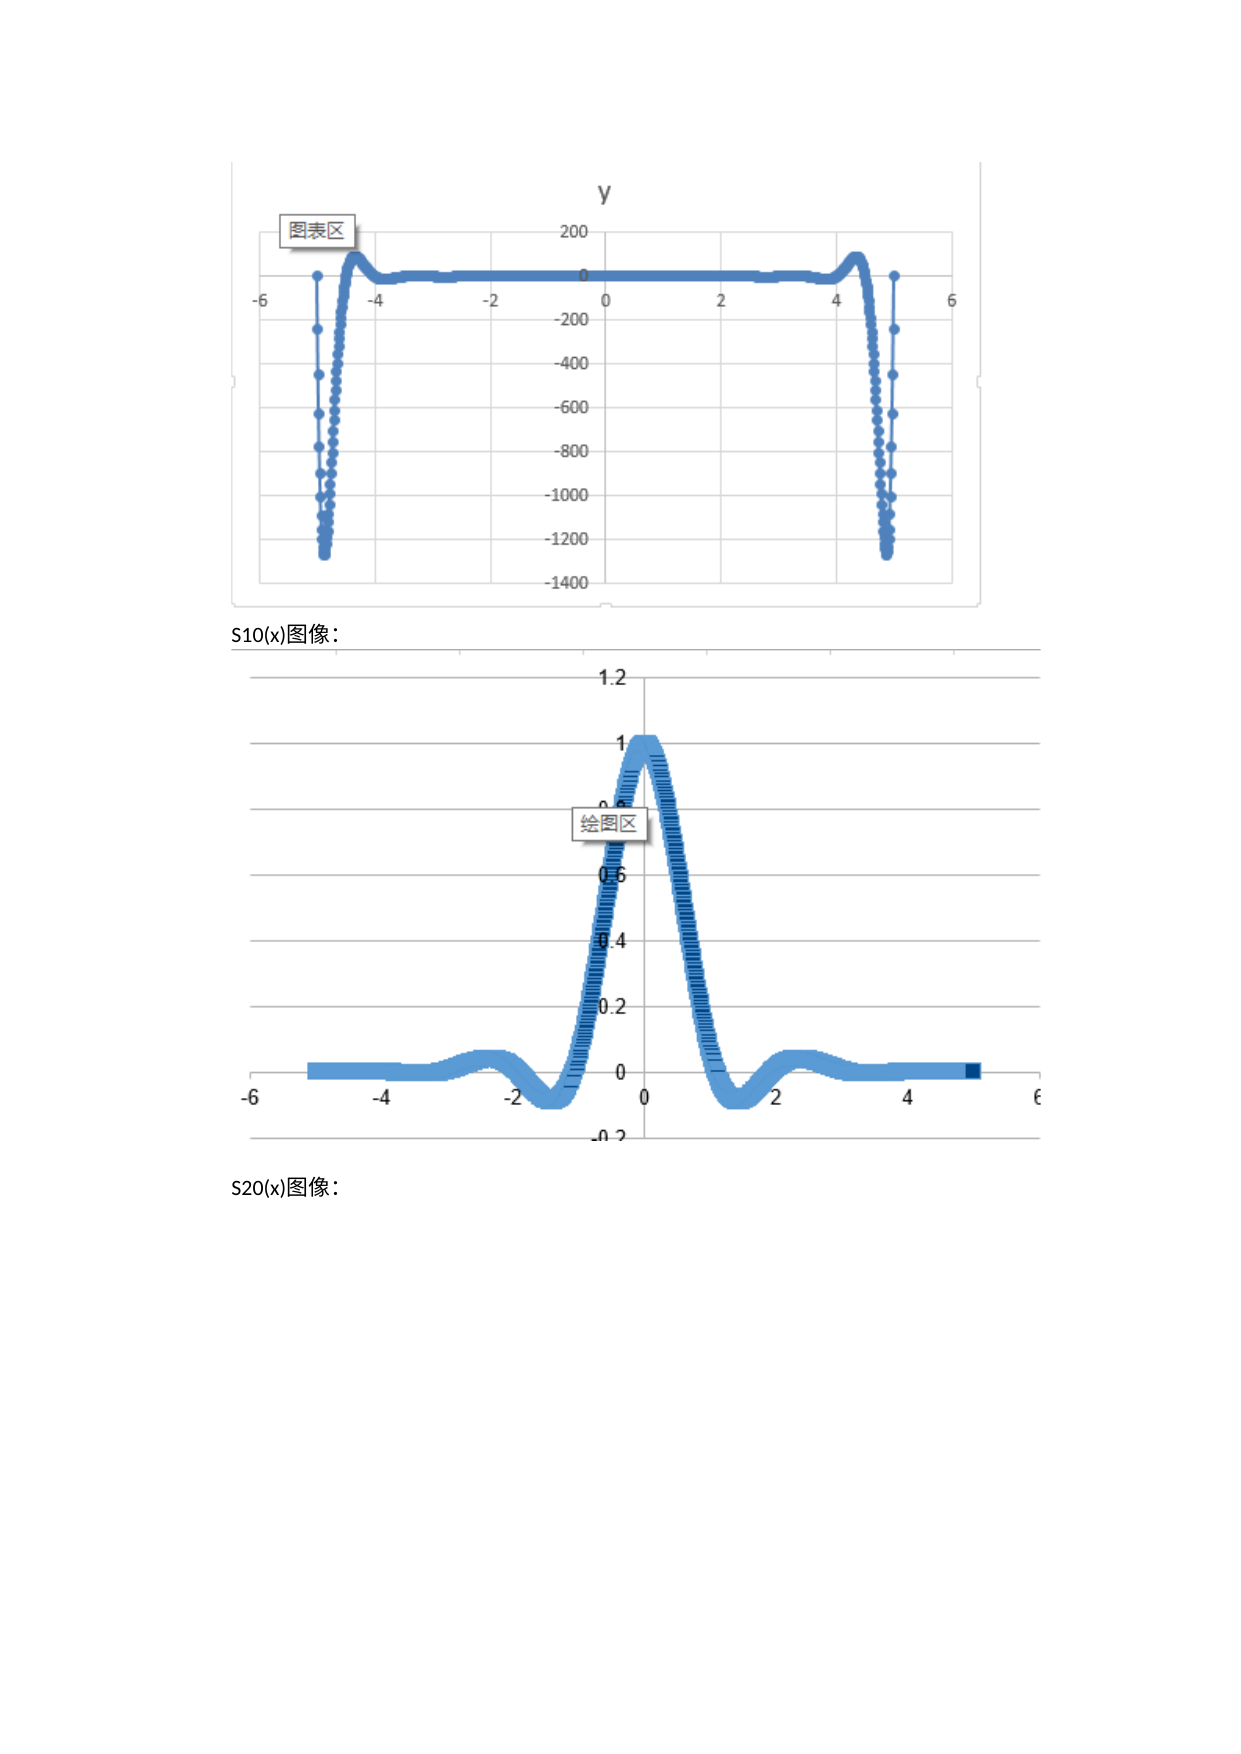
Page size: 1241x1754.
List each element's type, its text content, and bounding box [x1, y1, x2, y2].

picture [231, 649, 1041, 1141]
picture [231, 162, 983, 611]
text S20(x)图像： [187, 1169, 1053, 1202]
text S10(x)图像： [187, 617, 1053, 649]
